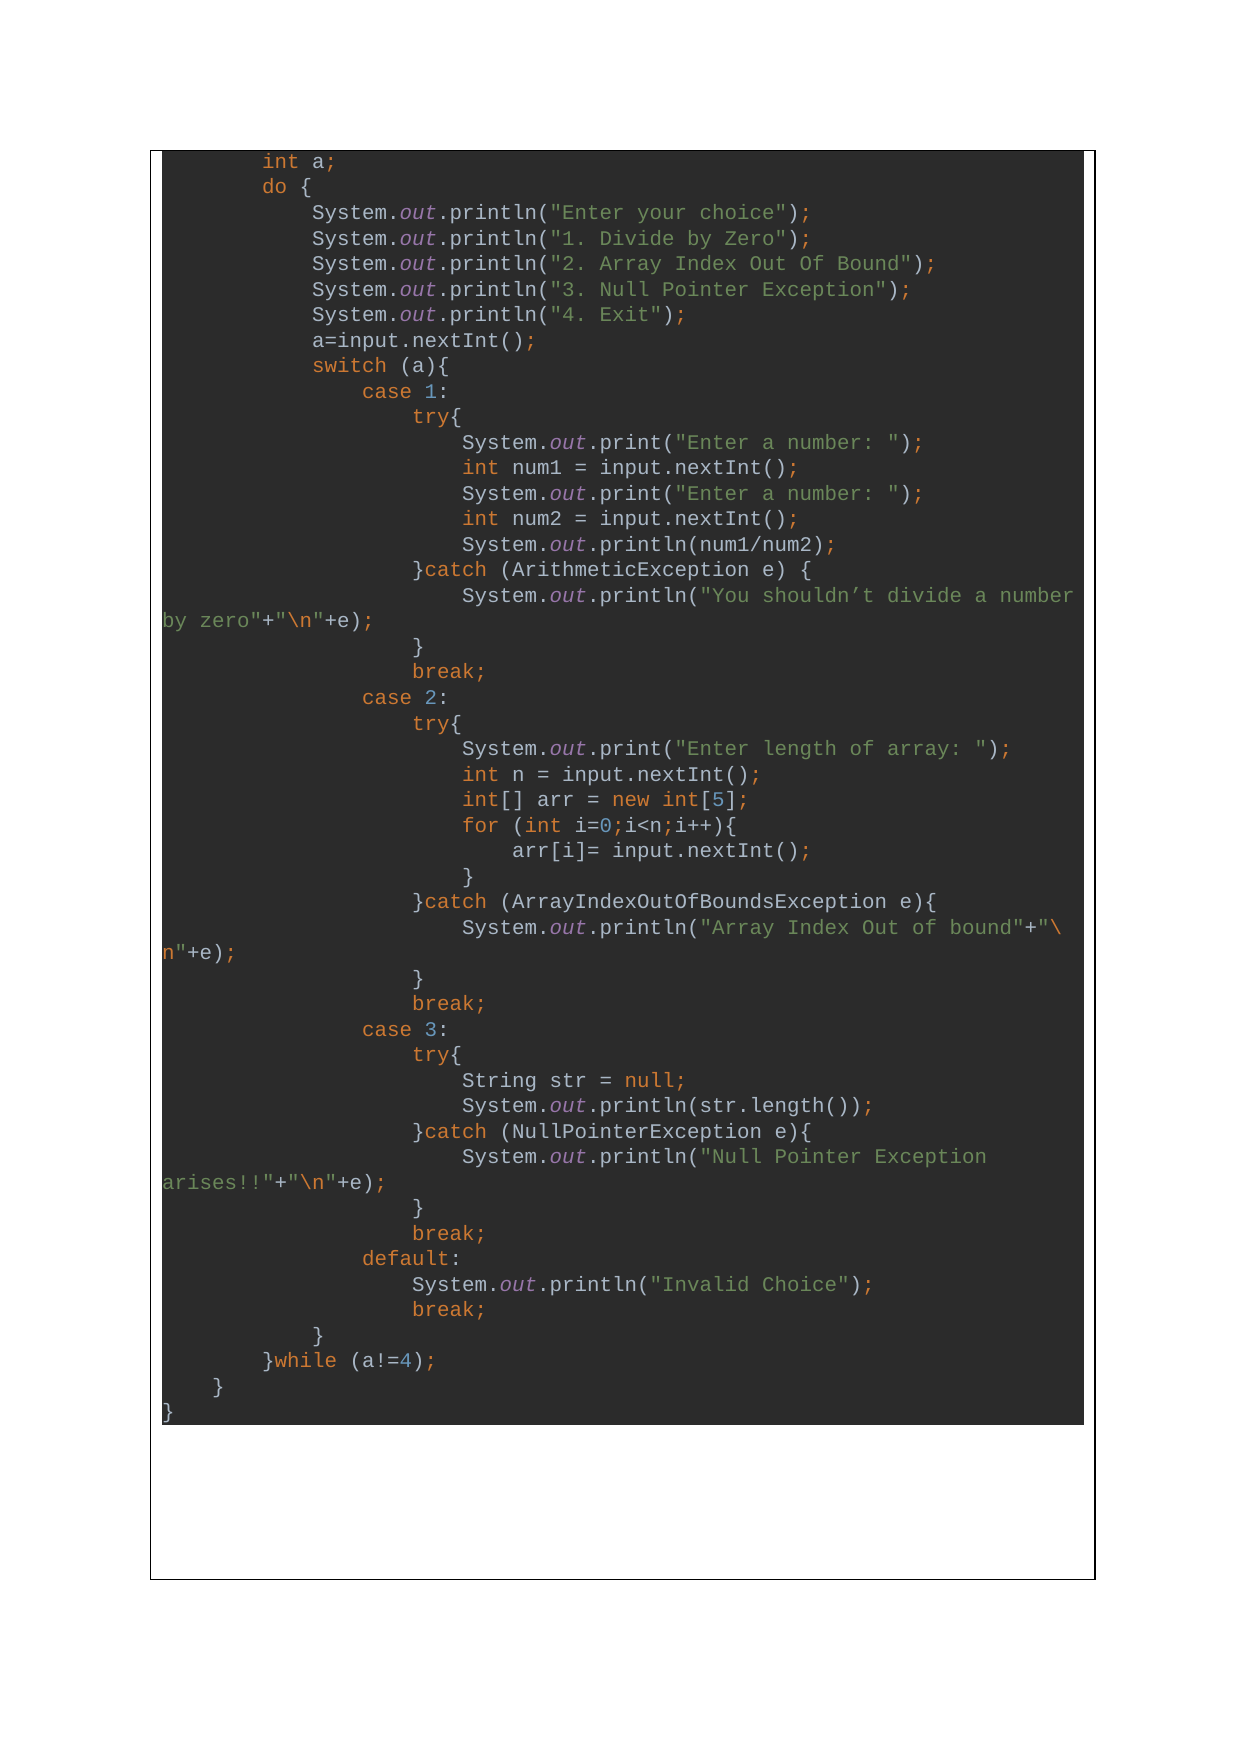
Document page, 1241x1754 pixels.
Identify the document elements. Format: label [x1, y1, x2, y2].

table_header [151, 151, 1094, 1579]
